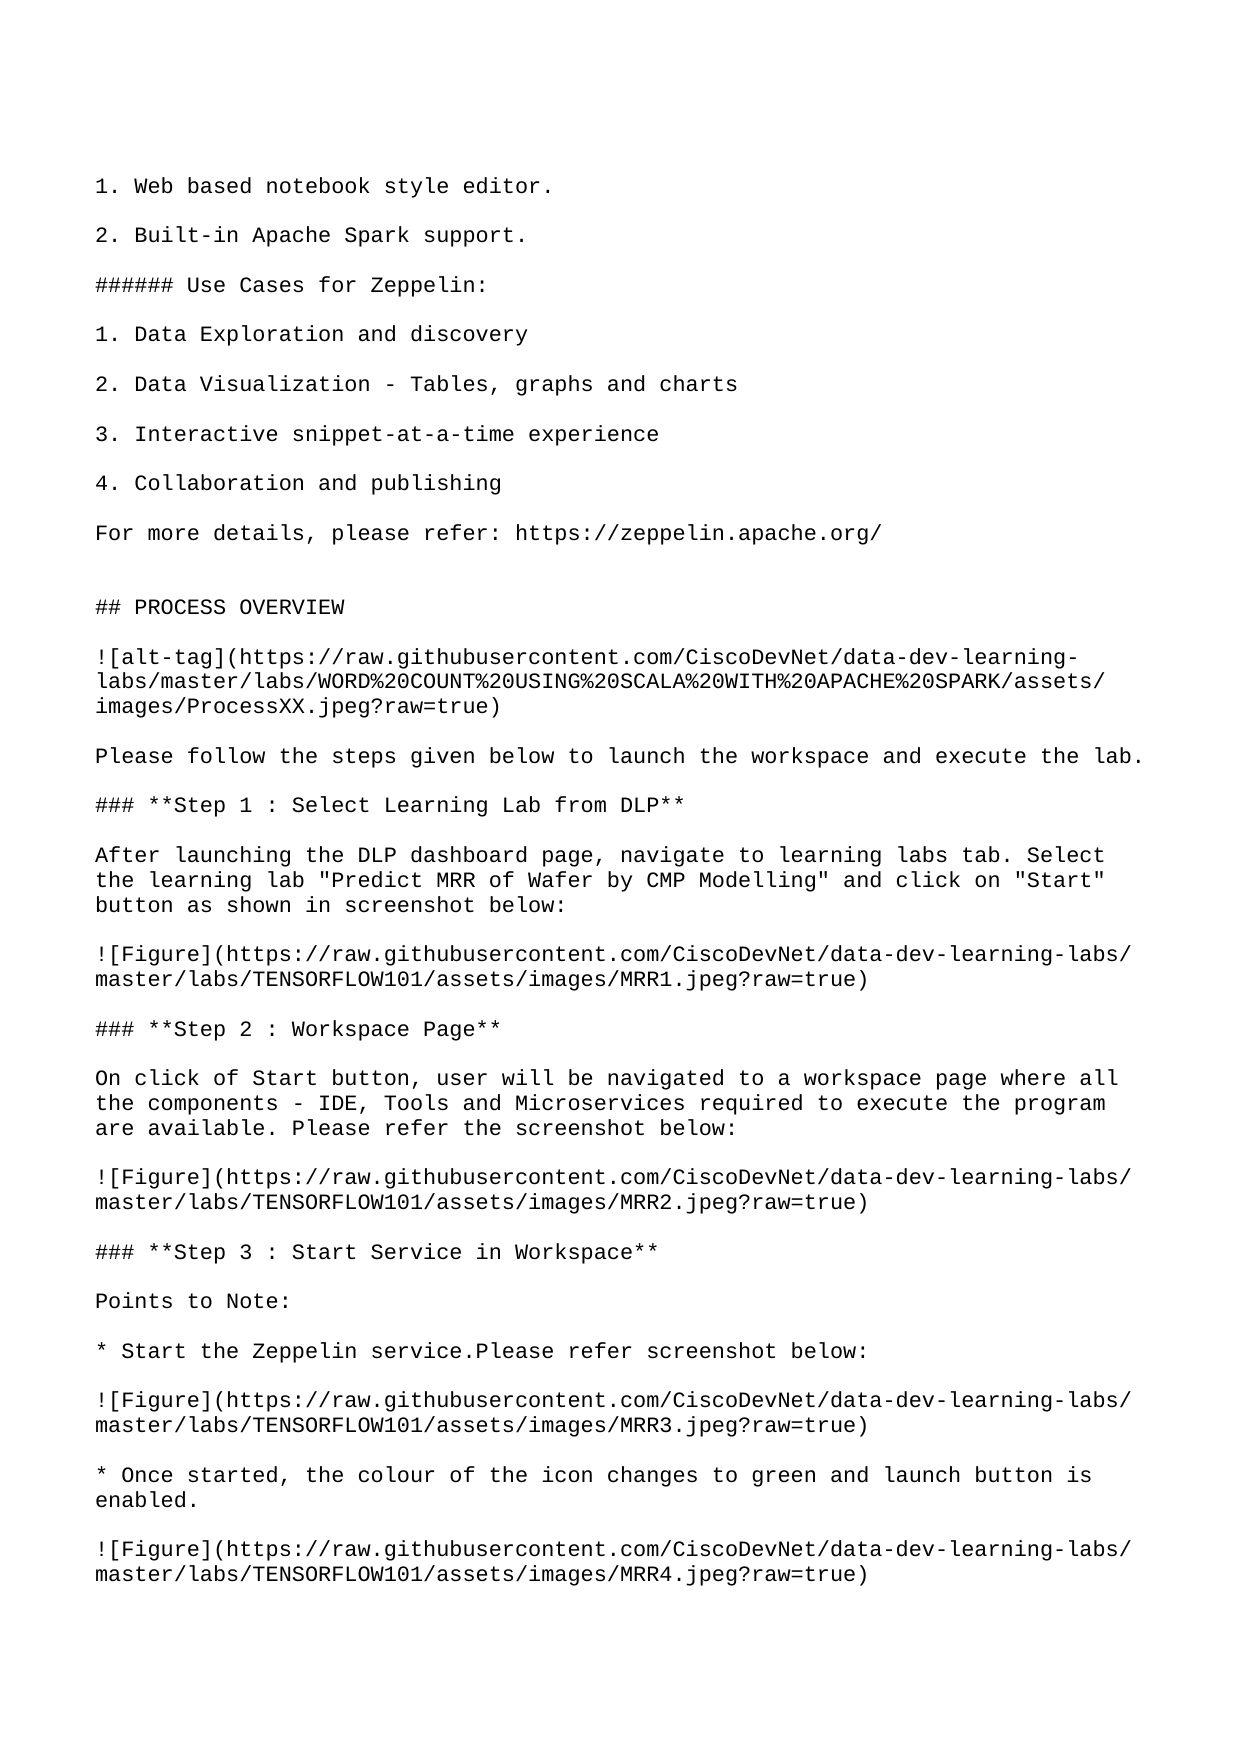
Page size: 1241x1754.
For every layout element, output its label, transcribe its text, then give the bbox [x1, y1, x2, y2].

text 1. Data Exploration and discovery [95, 323, 1146, 348]
text ###### Use Cases for Zeppelin: [95, 274, 1146, 299]
text After launching the DLP dashboard page, navigate to learning labs tab. Select the learning lab "Predict MRR of Wafer by CMP Modelling" and click on "Start" button as shown in screenshot below: [95, 844, 1146, 918]
text ### **Step 1 : Select Learning Lab from DLP** [95, 794, 1146, 819]
text * Start the Zeppelin service.Please refer screenshot below: [95, 1340, 1146, 1365]
text For more details, please refer: https://zeppelin.apache.org/ [95, 522, 1146, 547]
text * Once started, the colour of the icon changes to green and launch button is enabled. [95, 1464, 1146, 1513]
text ## PROCESS OVERVIEW [95, 596, 1146, 621]
text ![Figure](https://raw.githubusercontent.com/CiscoDevNet/data-dev-learning-labs/master/labs/TENSORFLOW101/assets/images/MRR2.jpeg?raw=true) [95, 1166, 1146, 1216]
text ### **Step 2 : Workspace Page** [95, 1018, 1146, 1042]
text Points to Note: [95, 1290, 1146, 1315]
text 3. Interactive snippet-at-a-time experience [95, 423, 1146, 447]
text On click of Start button, user will be navigated to a workspace page where all the components - IDE, Tools and Microservices required to execute the program are available. Please refer the screenshot below: [95, 1067, 1146, 1142]
text ![Figure](https://raw.githubusercontent.com/CiscoDevNet/data-dev-learning-labs/master/labs/TENSORFLOW101/assets/images/MRR4.jpeg?raw=true) [95, 1538, 1146, 1588]
text 2. Data Visualization - Tables, graphs and charts [95, 373, 1146, 398]
text ### **Step 3 : Start Service in Workspace** [95, 1241, 1146, 1266]
text ![alt-tag](https://raw.githubusercontent.com/CiscoDevNet/data-dev-learning-labs/master/labs/WORD%20COUNT%20USING%20SCALA%20WITH%20APACHE%20SPARK/assets/images/ProcessXX.jpeg?raw=true) [95, 646, 1146, 720]
text 2. Built-in Apache Spark support. [95, 224, 1146, 249]
text Please follow the steps given below to launch the workspace and execute the lab. [95, 745, 1146, 770]
text 4. Collaboration and publishing [95, 472, 1146, 497]
text 1. Web based notebook style editor. [95, 175, 1146, 199]
text ![Figure](https://raw.githubusercontent.com/CiscoDevNet/data-dev-learning-labs/master/labs/TENSORFLOW101/assets/images/MRR1.jpeg?raw=true) [95, 943, 1146, 993]
text ![Figure](https://raw.githubusercontent.com/CiscoDevNet/data-dev-learning-labs/master/labs/TENSORFLOW101/assets/images/MRR3.jpeg?raw=true) [95, 1389, 1146, 1439]
